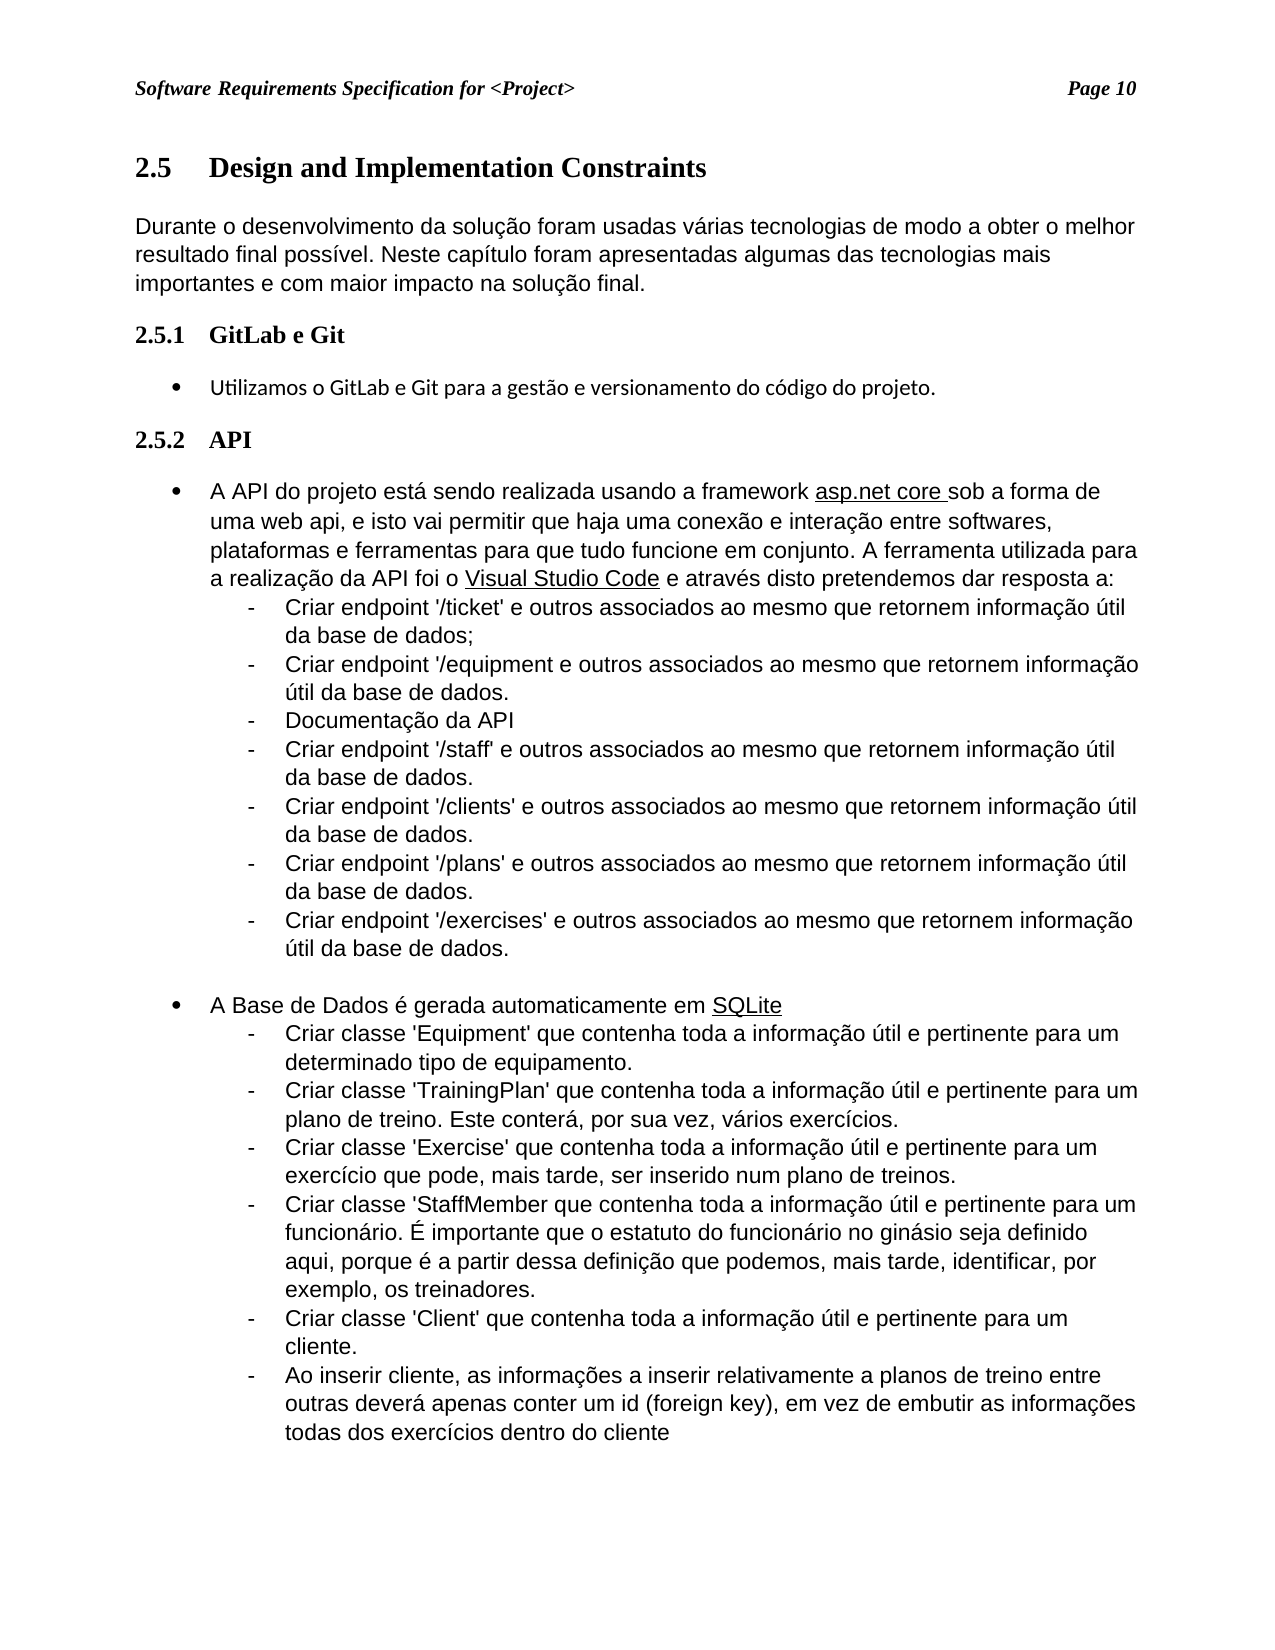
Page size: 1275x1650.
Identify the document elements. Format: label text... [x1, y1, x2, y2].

list Criar endpoint '/equipment e outros associados ao mesmo que retornem informação útil da base de dados. [247, 651, 1140, 705]
list Criar endpoint '/plans' e outros associados ao mesmo que retornem informação útil da base de dados. [247, 850, 1140, 904]
list Criar classe 'Client' que contenha toda a informação útil e pertinente para um cliente. [247, 1305, 1140, 1359]
list Documentação da API [247, 707, 1140, 734]
list Criar classe 'Equipment' que contenha toda a informação útil e pertinente para um determinado tipo de equipamento. [247, 1020, 1140, 1075]
list Criar endpoint '/staff' e outros associados ao mesmo que retornem informação útil da base de dados. [247, 736, 1140, 791]
list Ao inserir cliente, as informações a inserir relativamente a planos de treino entre outras deverá apenas conter um id (foreign key), em vez de embutir as informações todas dos exercícios dentro do cliente [247, 1362, 1140, 1445]
list A Base de Dados é gerada automaticamente em SQLite [172, 992, 1140, 1018]
list Criar endpoint '/exercises' e outros associados ao mesmo que retornem informação útil da base de dados. [247, 907, 1140, 961]
list Utilizamos o GitLab e Git para a gestão e versionamento do código do projeto. [172, 373, 1140, 401]
list Criar endpoint '/ticket' e outros associados ao mesmo que retornem informação útil da base de dados; [247, 594, 1140, 648]
list Criar endpoint '/clients' e outros associados ao mesmo que retornem informação útil da base de dados. [247, 793, 1140, 848]
list Criar classe 'TrainingPlan' que contenha toda a informação útil e pertinente para um plano de treino. Este conterá, por sua vez, vários exercícios. [247, 1077, 1140, 1132]
subtitle Design and Implementation Constraints [135, 150, 1140, 183]
text Durante o desenvolvimento da solução foram usadas várias tecnologias de modo a obter o melhor resultado final possível. Neste capítulo foram apresentadas algumas das tecnologias mais importantes e com maior impacto na solução final. [135, 213, 1140, 296]
list Criar classe 'Exercise' que contenha toda a informação útil e pertinente para um exercício que pode, mais tarde, ser inserido num plano de treinos. [247, 1134, 1140, 1189]
list Criar classe 'StaffMember que contenha toda a informação útil e pertinente para um funcionário. É importante que o estatuto do funcionário no ginásio seja definido aqui, porque é a partir dessa definição que podemos, mais tarde, identificar, por exemplo, os treinadores. [247, 1191, 1140, 1303]
subtitle GitLab e Git [135, 323, 1140, 348]
list A API do projeto está sendo realizada usando a framework asp.net core sob a forma de uma web api, e isto vai permitir que haja uma conexão e interação entre softwares, plataformas e ferramentas para que tudo funcione em conjunto. A ferramenta utilizada para a realização da API foi o Visual Studio Code e através disto pretendemos dar resposta a: [172, 478, 1140, 592]
subtitle API [135, 428, 1140, 453]
